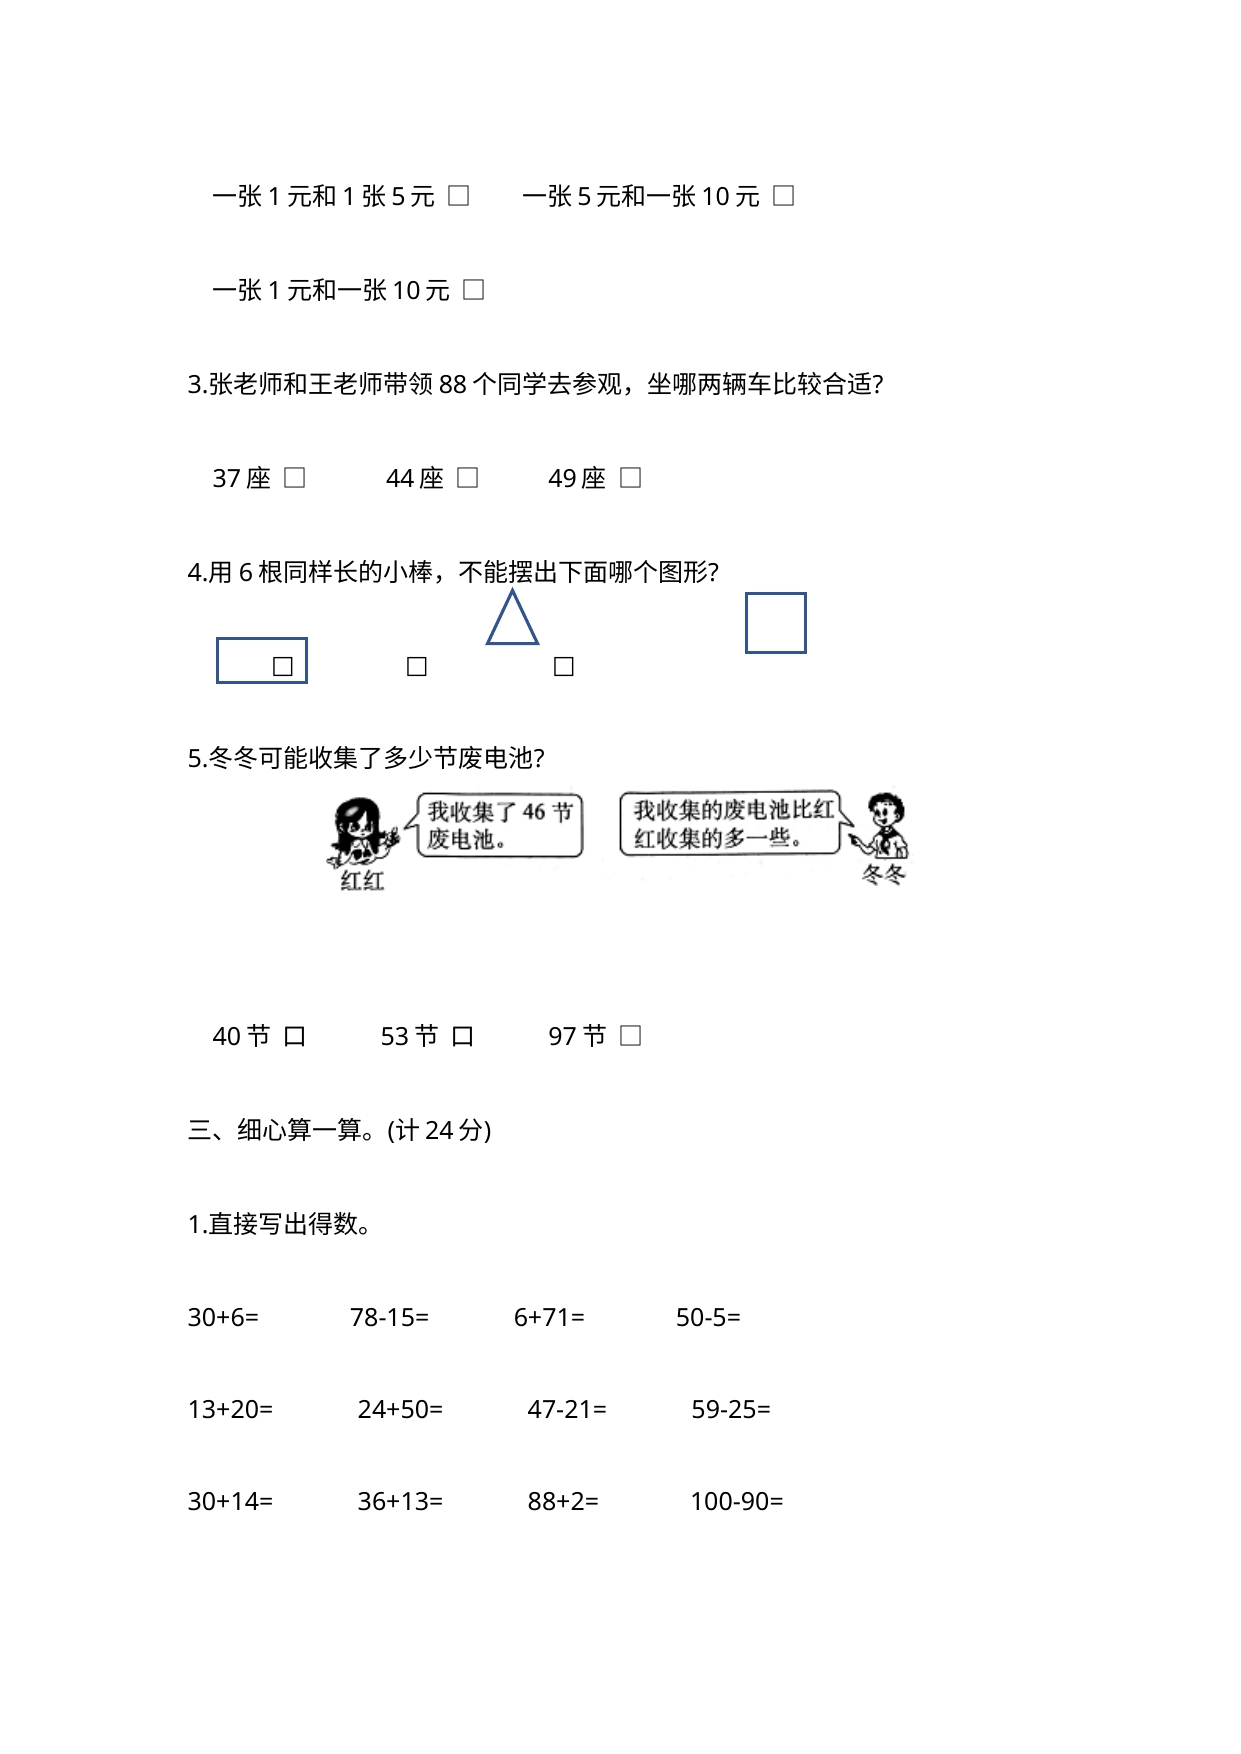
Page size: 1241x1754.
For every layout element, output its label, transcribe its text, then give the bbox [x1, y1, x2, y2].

text □ □ □ [187, 632, 1053, 697]
text 1.直接写出得数。 [187, 1190, 1053, 1255]
text 三、细心算一算。(计24分) [187, 1096, 1053, 1161]
text 3.张老师和王老师带领88个同学去参观，坐哪两辆车比较合适? [187, 350, 1053, 415]
text 一张1元和一张10元 □ [187, 256, 1053, 321]
text 37座 □ 44座 □ 49座 □ [187, 444, 1053, 509]
text 一张1元和1张5元 □ 一张5元和一张10元 □ [187, 162, 1053, 227]
text 30+6= 78-15= 6+71= 50-5= [187, 1284, 1053, 1349]
text 40节 口 53节 口 97节 □ [187, 1002, 1053, 1067]
text 13+20= 24+50= 47-21= 59-25= [187, 1376, 1053, 1441]
picture [326, 789, 914, 900]
text 5.冬冬可能收集了多少节废电池? [187, 724, 1053, 789]
text 30+14= 36+13= 88+2= 100-90= [187, 1468, 1053, 1533]
text 4.用6根同样长的小棒，不能摆出下面哪个图形? [187, 538, 1053, 603]
